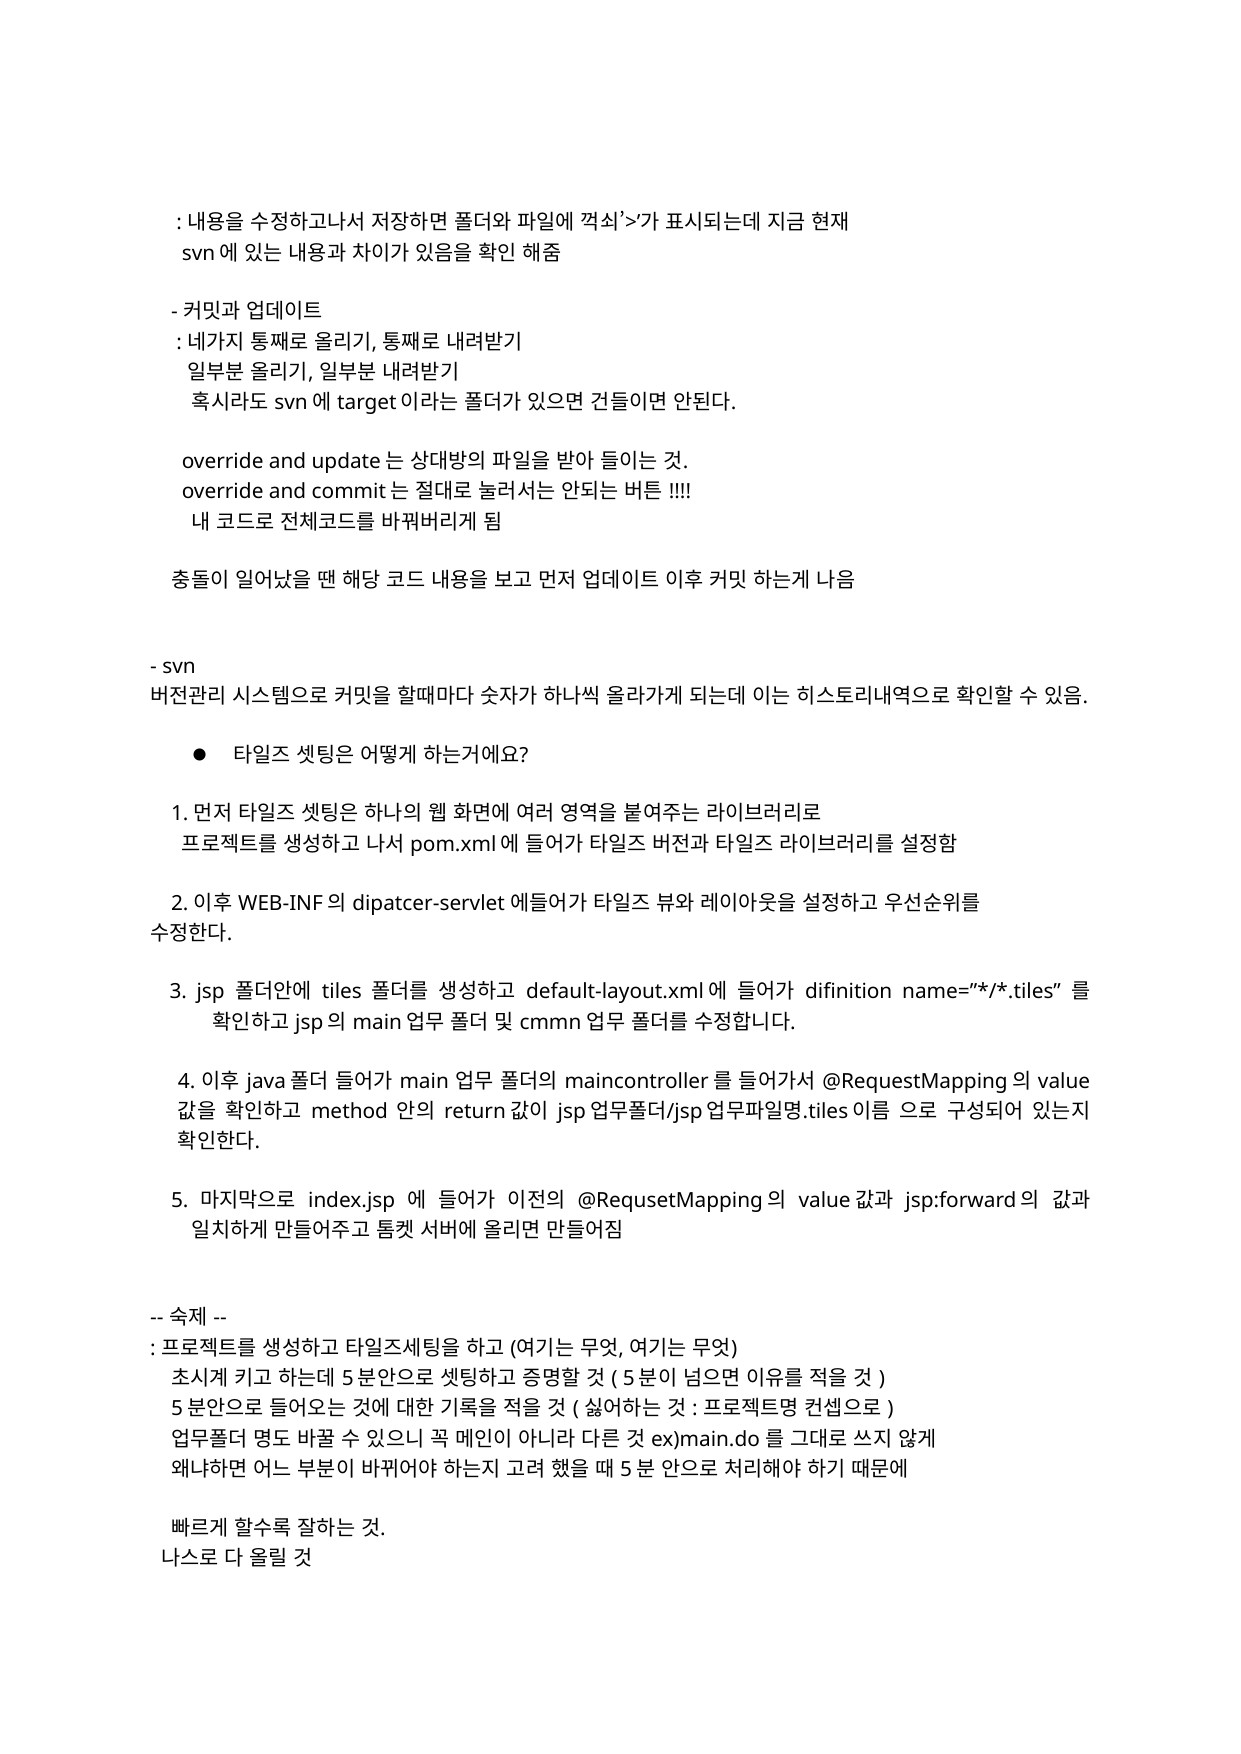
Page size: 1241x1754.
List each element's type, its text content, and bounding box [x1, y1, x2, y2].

text 5. 마지막으로 index.jsp 에 들어가 이전의 @RequsetMapping의 value값과 jsp:forward의 값과 일치하게 만들어주고 톰켓 서버에 올리면 만들어짐 [171, 1183, 1090, 1244]
text - 커밋과 업데이트 [150, 295, 1090, 325]
text : 네가지 통째로 올리기, 통째로 내려받기 [150, 325, 1090, 355]
text 버전관리 시스템으로 커밋을 할때마다 숫자가 하나씩 올라가게 되는데 이는 히스토리내역으로 확인할 수 있음. [150, 679, 1090, 709]
text override and update는 상대방의 파일을 받아 들이는 것. [150, 444, 1090, 475]
text 4. 이후 java폴더 들어가 main 업무 폴더의 maincontroller를 들어가서 @RequestMapping의 value값을 확인하고 method 안의 return값이 jsp업무폴더/jsp업무파일명.tiles이름 으로 구성되어 있는지 확인한다. [178, 1064, 1090, 1155]
text 충돌이 일어났을 땐 해당 코드 내용을 보고 먼저 업데이트 이후 커밋 하는게 나음 [150, 564, 1090, 594]
text 내 코드로 전체코드를 바꿔버리게 됨 [150, 505, 1090, 535]
text 왜냐하면 어느 부분이 바뀌어야 하는지 고려 했을 때 5분 안으로 처리해야 하기 때문에 [150, 1452, 1090, 1482]
text 초시계 키고 하는데 5분안으로 셋팅하고 증명할 것 ( 5분이 넘으면 이유를 적을 것 ) [150, 1361, 1090, 1392]
text : 내용을 수정하고나서 저장하면 폴더와 파일에 꺽쇠’>’가 표시되는데 지금 현재 [150, 206, 1090, 236]
text 수정한다. [150, 916, 1090, 946]
text 2. 이후 WEB-INF의 dipatcer-servlet 에들어가 타일즈 뷰와 레이아웃을 설정하고 우선순위를 [171, 886, 1090, 916]
text 일부분 올리기, 일부분 내려받기 [150, 355, 1090, 386]
text : 프로젝트를 생성하고 타일즈세팅을 하고 (여기는 무엇, 여기는 무엇) [150, 1331, 1090, 1361]
text override and commit는 절대로 눌러서는 안되는 버튼 !!!! [150, 475, 1090, 505]
text 나스로 다 올릴 것 [150, 1541, 1090, 1571]
text 프로젝트를 생성하고 나서 pom.xml에 들어가 타일즈 버전과 타일즈 라이브러리를 설정함 [150, 827, 1090, 857]
list 타일즈 셋팅은 어떻게 하는거에요? [192, 738, 1090, 768]
text - svn [150, 651, 1090, 679]
text 혹시라도 svn에 target이라는 폴더가 있으면 건들이면 안된다. [150, 386, 1090, 416]
text svn에 있는 내용과 차이가 있음을 확인 해줌 [150, 236, 1090, 266]
text 1. 먼저 타일즈 셋팅은 하나의 웹 화면에 여러 영역을 붙여주는 라이브러리로 [150, 797, 1090, 827]
text -- 숙제 -- [150, 1301, 1090, 1331]
text 5분안으로 들어오는 것에 대한 기록을 적을 것 ( 싫어하는 것 : 프로젝트명 컨셉으로 ) [150, 1392, 1090, 1422]
text 빠르게 할수록 잘하는 것. [150, 1511, 1090, 1541]
text 3. jsp 폴더안에 tiles 폴더를 생성하고 default-layout.xml에 들어가 difinition name=”*/*.tiles” 를 확인하고 jsp의 main업무 폴더 및 cmmn 업무 폴더를 수정합니다. [150, 975, 1090, 1035]
text 업무폴더 명도 바꿀 수 있으니 꼭 메인이 아니라 다른 것 ex)main.do 를 그대로 쓰지 않게 [150, 1422, 1090, 1452]
